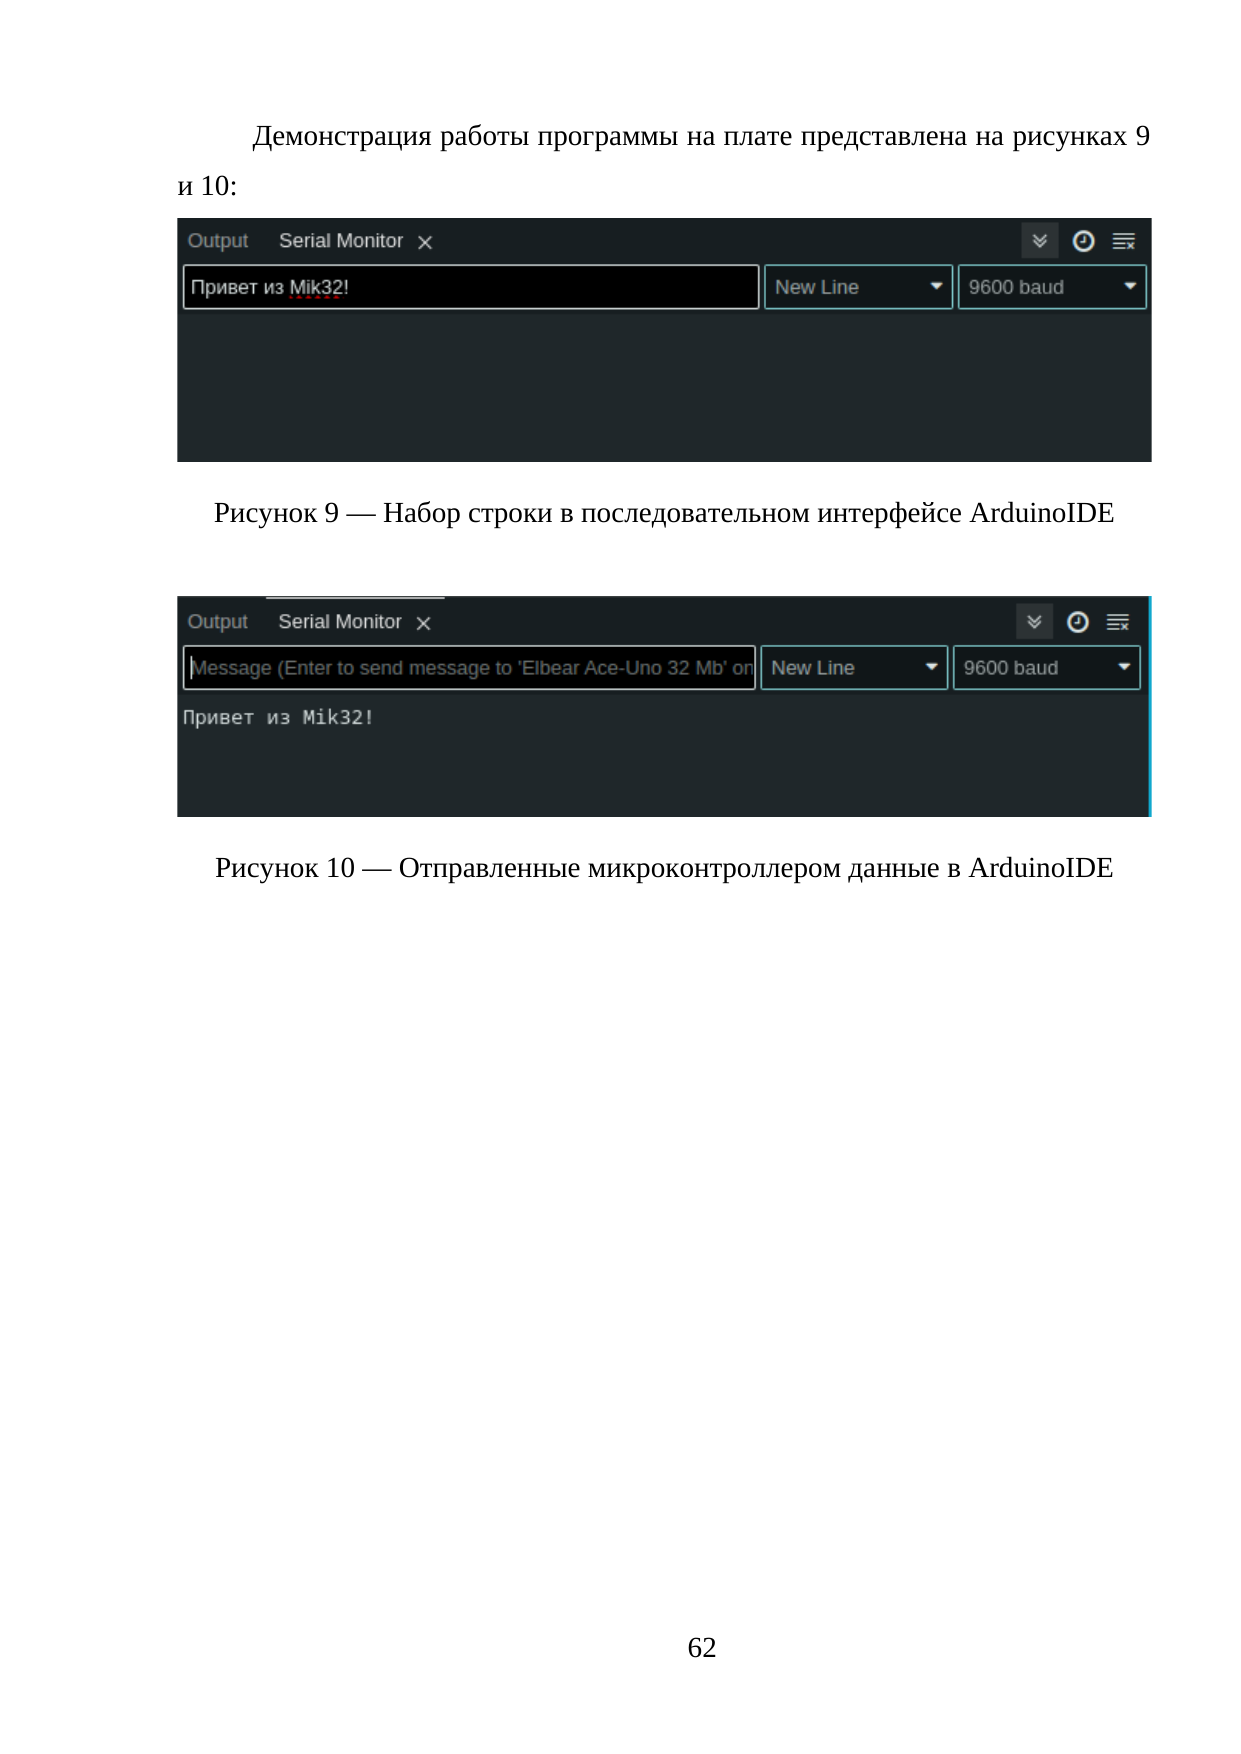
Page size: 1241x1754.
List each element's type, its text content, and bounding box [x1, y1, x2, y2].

text Рисунок 10 — Отправленные микроконтроллером данные в ArduinoIDE [177, 817, 1152, 883]
picture [177, 218, 1152, 462]
text Рисунок 9 — Набор строки в последовательном интерфейсе ArduinoIDE [177, 462, 1152, 529]
text Демонстрация работы программы на плате представлена на рисунках 9 и 10: [177, 118, 1152, 202]
picture [177, 596, 1152, 817]
